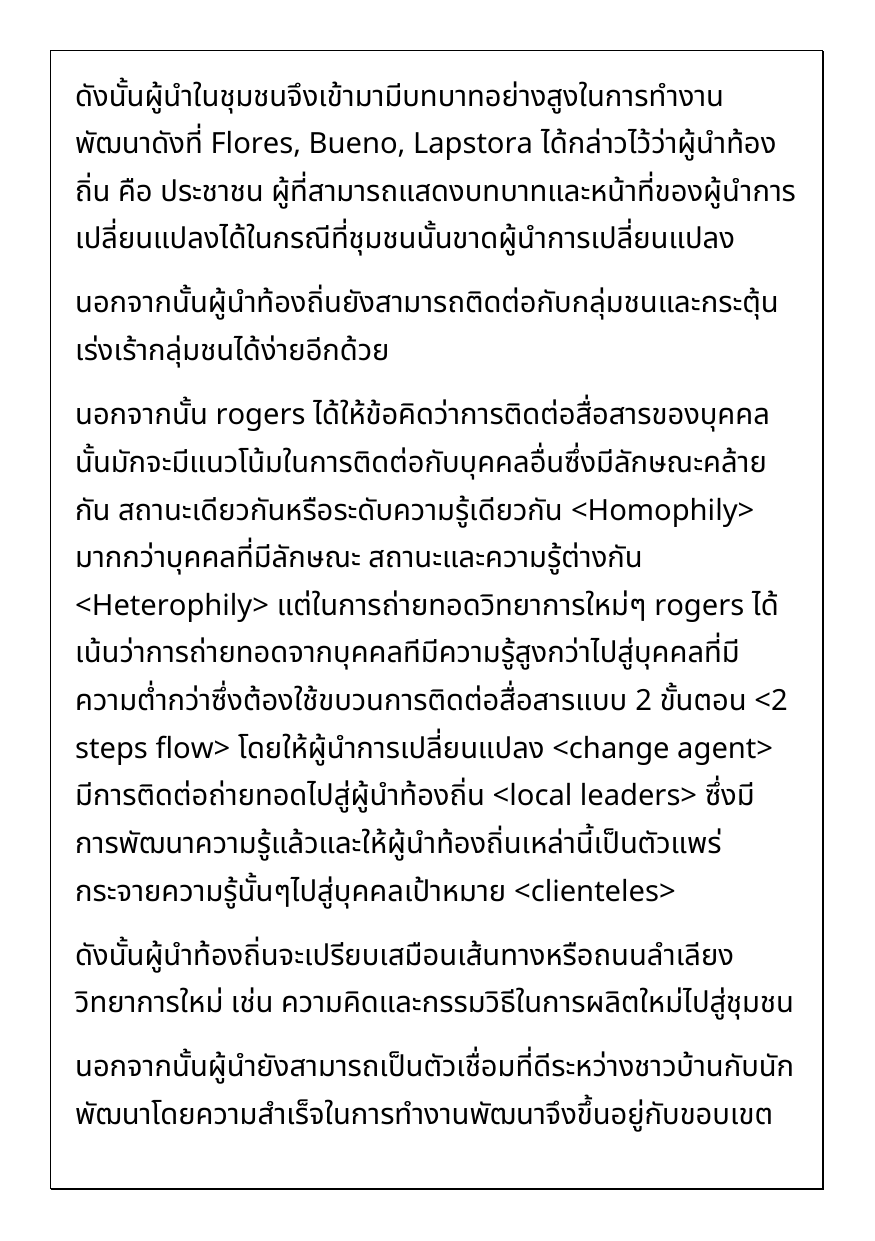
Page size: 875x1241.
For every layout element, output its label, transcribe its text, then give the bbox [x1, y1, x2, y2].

text นอกจากนั้น rogers ได้ให้ข้อคิดว่าการติดต่อสื่อสารของบุคคลนั้นมักจะมีแนวโน้มในการติดต่อกับบุคคลอื่นซึ่งมีลักษณะคล้ายกัน สถานะเดียวกันหรือระดับความรู้เดียวกัน <Homophily> มากกว่าบุคคลที่มีลักษณะ สถานะและความรู้ต่างกัน <Heterophily> แต่ในการถ่ายทอดวิทยาการใหม่ๆ rogers ได้เน้นว่าการถ่ายทอดจากบุคคลทีมีความรู้สูงกว่าไปสู่บุคคลที่มีความต่ำกว่าซึ่งต้องใช้ขบวนการติดต่อสื่อสารแบบ 2 ขั้นตอน <2 steps flow> โดยให้ผู้นำการเปลี่ยนแปลง <change agent> มีการติดต่อถ่ายทอดไปสู่ผู้นำท้องถิ่น <local leaders> ซึ่งมีการพัฒนาความรู้แล้วและให้ผู้นำท้องถิ่นเหล่านี้เป็นตัวแพร่กระจายความรู้นั้นๆไปสู่บุคคลเป้าหมาย <clienteles> [75, 393, 798, 914]
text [75, 1046, 798, 1137]
text ดังนั้นผู้นำในชุมชนจึงเข้ามามีบทบาทอย่างสูงในการทำงานพัฒนาดังที่ Flores, Bueno, Lapstora ได้กล่าวไว้ว่าผู้นำท้องถิ่น คือ ประชาชน ผู้ที่สามารถแสดงบทบาทและหน้าที่ของผู้นำการเปลี่ยนแปลงได้ในกรณีที่ชุมชนนั้นขาดผู้นำการเปลี่ยนแปลง [75, 75, 798, 262]
text ดังนั้นผู้นำท้องถิ่นจะเปรียบเสมือนเส้นทางหรือถนนลำเลียงวิทยาการใหม่ เช่น ความคิดและกรรมวิธีในการผลิตใหม่ไปสู่ชุมชน [75, 934, 798, 1026]
text นอกจากนั้นผู้นำท้องถิ่นยังสามารถติดต่อกับกลุ่มชนและกระตุ้นเร่งเร้ากลุ่มชนได้ง่ายอีกด้วย [75, 282, 798, 373]
